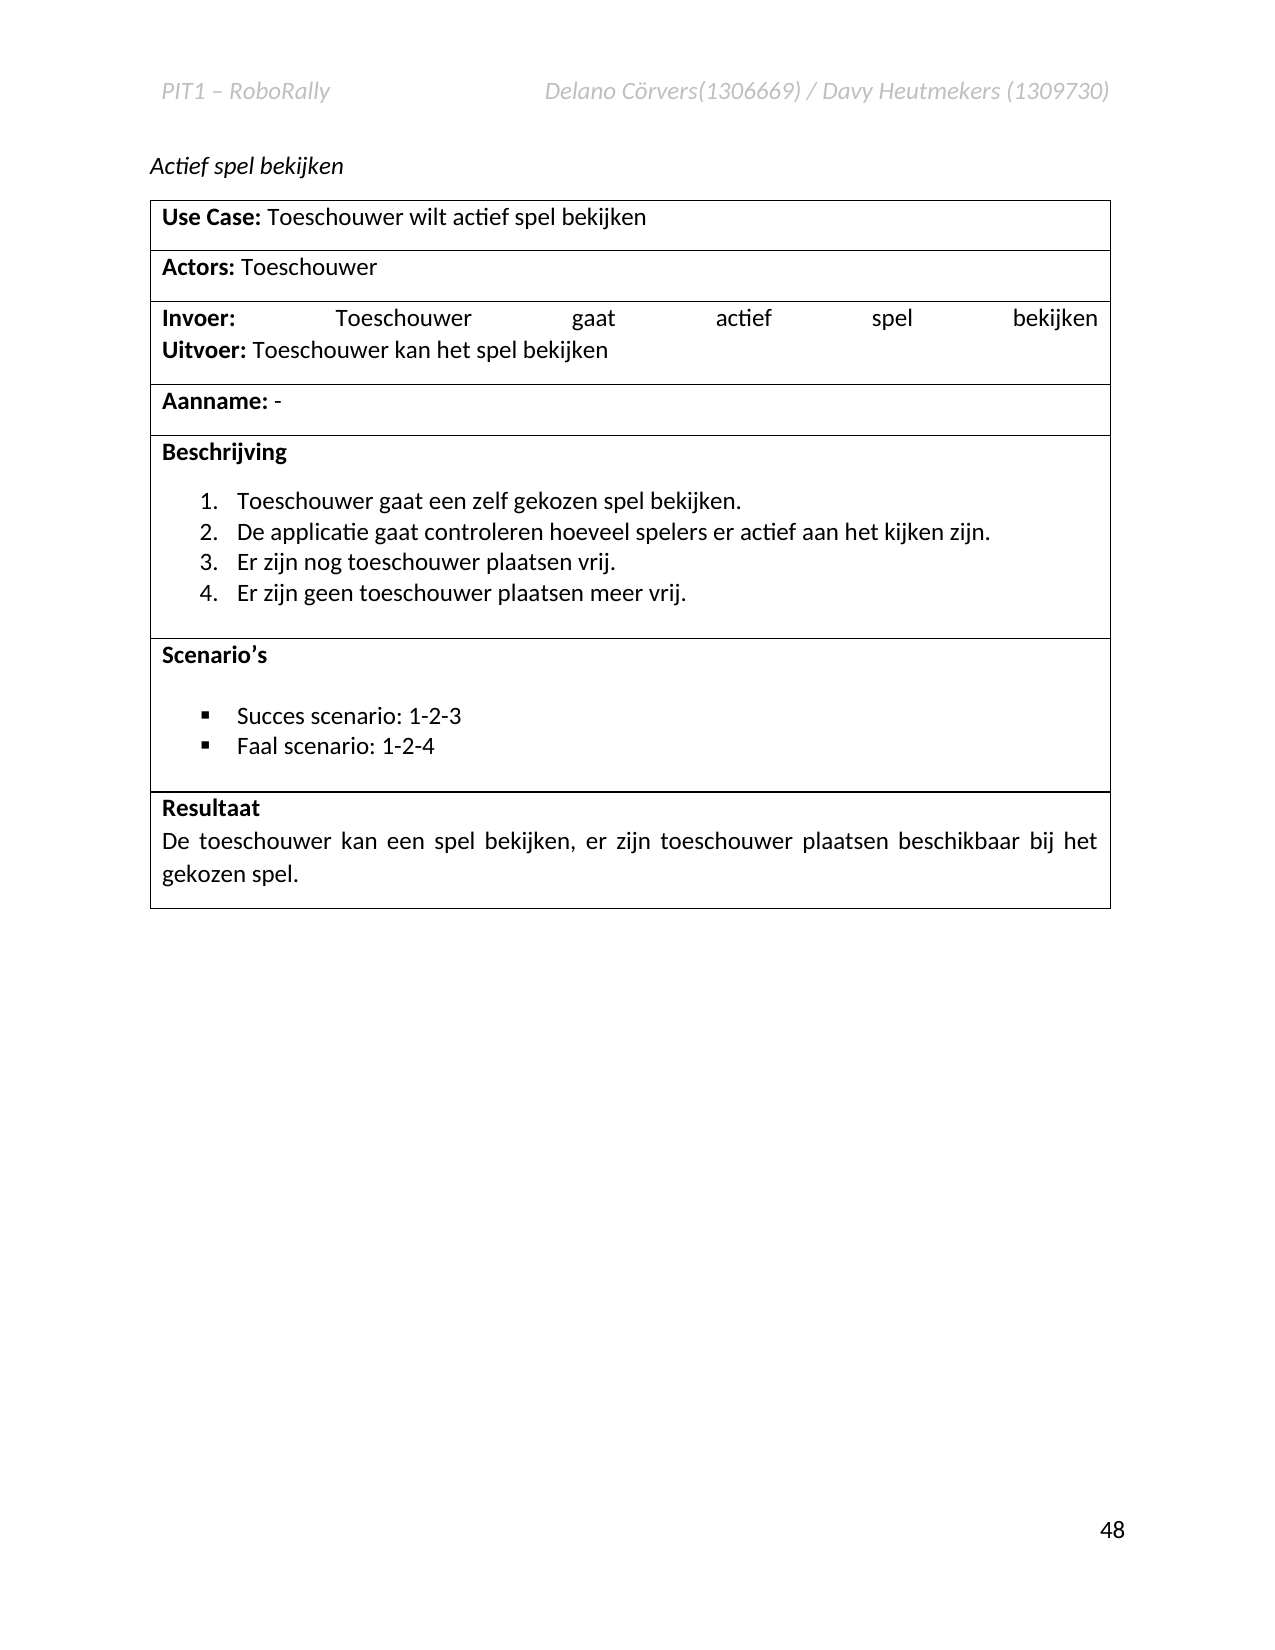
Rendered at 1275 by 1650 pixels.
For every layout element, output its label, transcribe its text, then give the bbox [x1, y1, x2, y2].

table_header Use Case: Toeschouwer wilt actief spel bekijken [151, 201, 1110, 250]
table_cell Actors: Toeschouwer [151, 251, 1110, 301]
table_cell Aanname: - [151, 385, 1110, 434]
table_cell Scenario’s Succes scenario: 1-2-3 Faal scenario: 1-2-4 [151, 639, 1110, 791]
table_cell Invoer: Toeschouwer gaat actief spel bekijken Uitvoer: Toeschouwer kan het spel bekijken [151, 302, 1110, 384]
table_cell Beschrijving Toeschouwer gaat een zelf gekozen spel bekijken. De applicatie gaat controleren hoeveel spelers er actief aan het kijken zijn. Er zijn nog toeschouwer plaatsen vrij. Er zijn geen toeschouwer plaatsen meer vrij. [151, 436, 1110, 638]
text Actief spel bekijken [150, 150, 1125, 181]
table_cell Resultaat De toeschouwer kan een spel bekijken, er zijn toeschouwer plaatsen beschikbaar bij het gekozen spel. [151, 793, 1110, 908]
